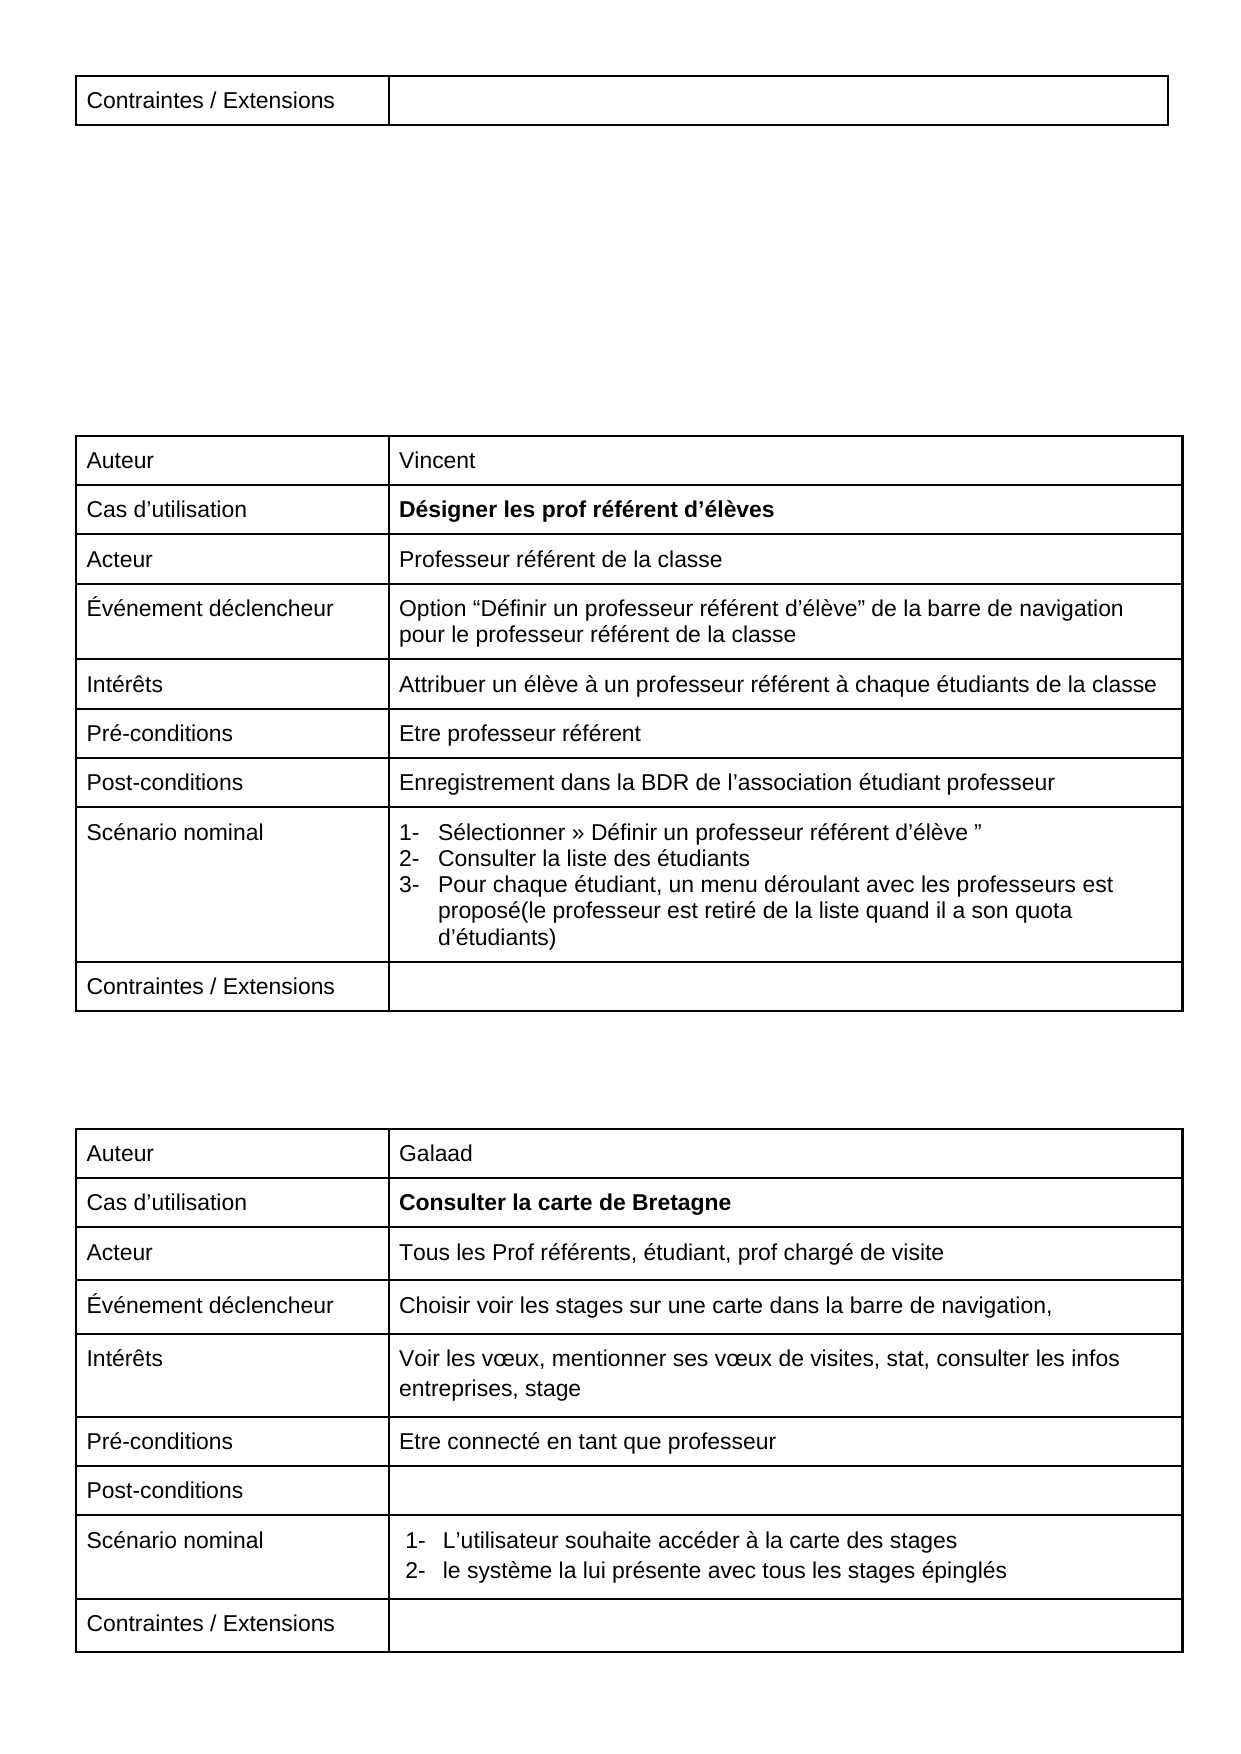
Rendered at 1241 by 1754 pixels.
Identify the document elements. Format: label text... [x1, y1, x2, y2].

table_cell L’utilisateur souhaite accéder à la carte des stages le système la lui présente avec tous les stages épinglés [390, 1516, 1181, 1598]
table_cell [390, 1600, 1181, 1651]
table_cell Désigner les prof référent d’élèves [390, 486, 1181, 533]
table_cell Scénario nominal [77, 808, 388, 961]
table_cell Événement déclencheur [77, 585, 388, 658]
table_cell Événement déclencheur [77, 1281, 388, 1332]
table_cell Contraintes / Extensions [77, 77, 388, 124]
table_header Galaad [390, 1130, 1181, 1177]
table_cell [390, 963, 1181, 1010]
table_cell Acteur [77, 535, 388, 582]
table_cell Intérêts [77, 660, 388, 707]
table_cell Cas d’utilisation [77, 1179, 388, 1226]
table_cell Enregistrement dans la BDR de l’association étudiant professeur [390, 759, 1181, 806]
table_cell Consulter la carte de Bretagne [390, 1179, 1181, 1226]
table_cell Sélectionner » Définir un professeur référent d’élève ” Consulter la liste des étudiants Pour chaque étudiant, un menu déroulant avec les professeurs est proposé(le professeur est retiré de la liste quand il a son quota d’étudiants) [390, 808, 1181, 961]
table_cell Choisir voir les stages sur une carte dans la barre de navigation, [390, 1281, 1181, 1332]
table_cell [390, 1467, 1181, 1514]
table_cell Tous les Prof référents, étudiant, prof chargé de visite [390, 1228, 1181, 1279]
table_header Vincent [390, 437, 1181, 484]
table_cell Contraintes / Extensions [77, 963, 388, 1010]
table_cell Scénario nominal [77, 1516, 388, 1598]
table_cell Pré-conditions [77, 710, 388, 757]
table_cell Contraintes / Extensions [77, 1600, 388, 1651]
table_cell Post-conditions [77, 1467, 388, 1514]
table_cell Post-conditions [77, 759, 388, 806]
table_cell Etre connecté en tant que professeur [390, 1418, 1181, 1465]
table_cell Voir les vœux, mentionner ses vœux de visites, stat, consulter les infos entreprises, stage [390, 1335, 1181, 1416]
table_cell Intérêts [77, 1335, 388, 1416]
table_cell Cas d’utilisation [77, 486, 388, 533]
table_cell Acteur [77, 1228, 388, 1279]
table_header Auteur [77, 1130, 388, 1177]
table_cell Attribuer un élève à un professeur référent à chaque étudiants de la classe [390, 660, 1181, 707]
table_cell Etre professeur référent [390, 710, 1181, 757]
table_cell Pré-conditions [77, 1418, 388, 1465]
table_cell Professeur référent de la classe [390, 535, 1181, 582]
table_cell [390, 77, 1167, 124]
table_cell Option “Définir un professeur référent d’élève” de la barre de navigation pour le professeur référent de la classe [390, 585, 1181, 658]
table_header Auteur [77, 437, 388, 484]
